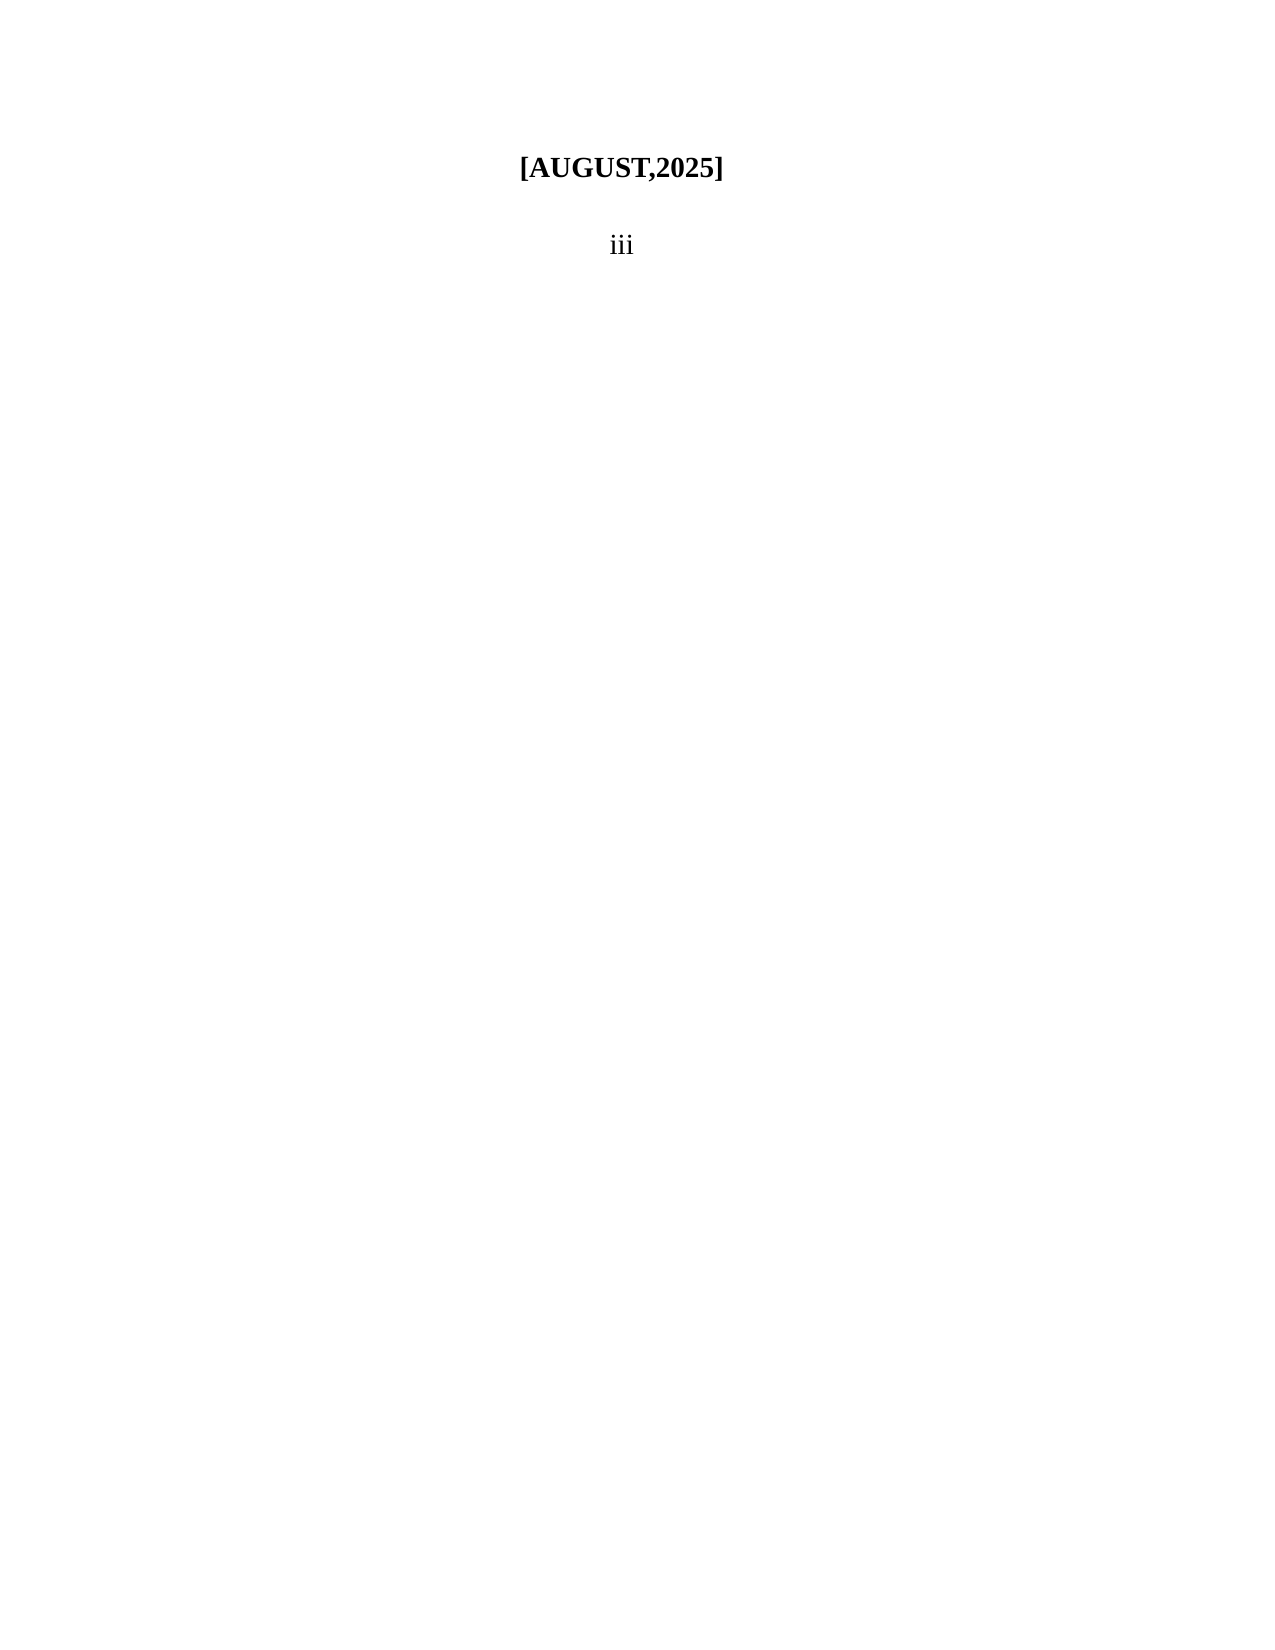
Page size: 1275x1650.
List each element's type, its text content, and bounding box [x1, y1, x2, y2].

text [AUGUST,2025] [118, 150, 1125, 183]
text iii [118, 227, 1125, 261]
